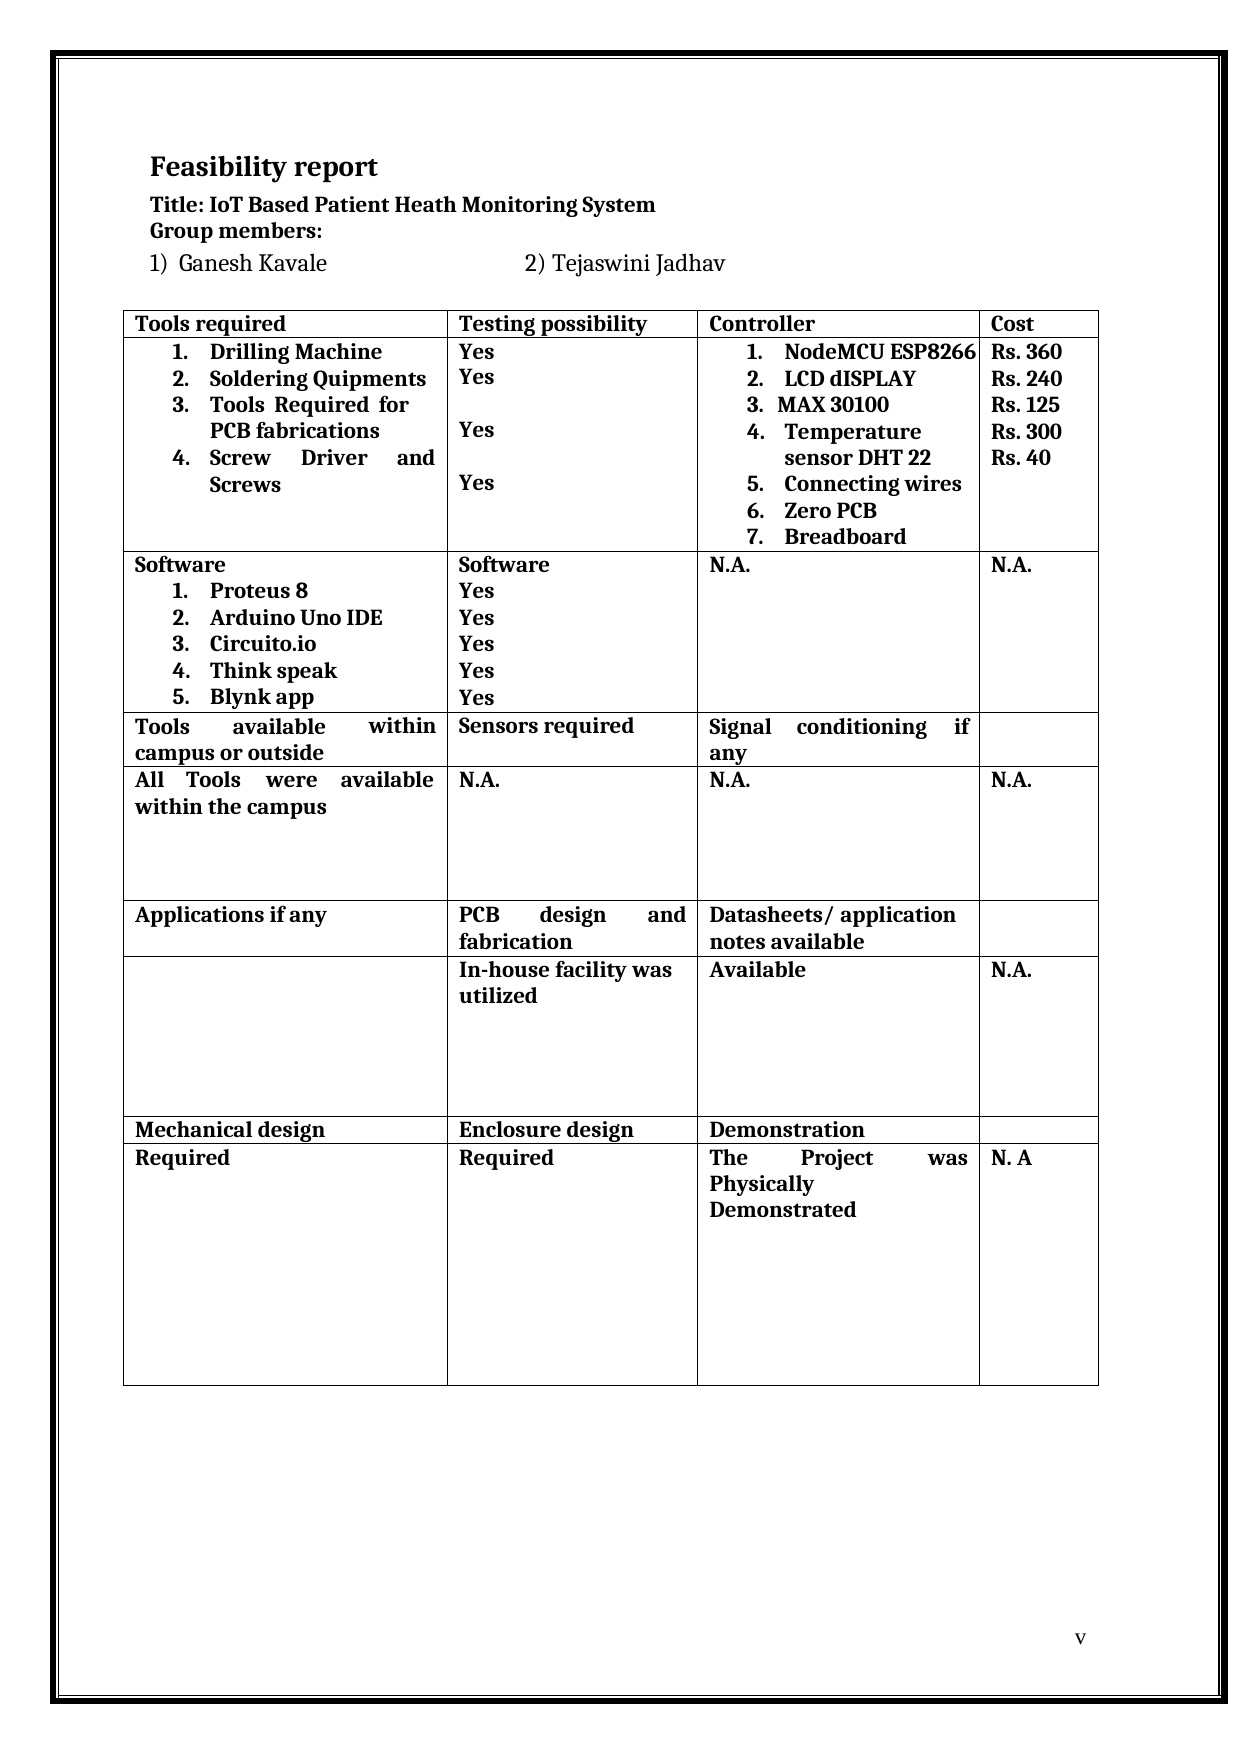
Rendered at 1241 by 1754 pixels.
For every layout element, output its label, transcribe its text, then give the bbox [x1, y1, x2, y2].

table_cell All Tools were available within the campus [124, 767, 447, 900]
text Group members: [150, 218, 437, 244]
table_cell Demonstration [698, 1117, 979, 1143]
table_cell N.A. [698, 767, 979, 900]
table_cell Software Yes Yes Yes Yes Yes [448, 552, 697, 712]
table_cell NodeMCU ESP8266 LCD dISPLAY 3. MAX 30100 Temperature sensor DHT 22 Connecting wires Zero PCB Breadboard [698, 338, 979, 551]
table_cell Mechanical design [124, 1117, 447, 1143]
table_cell Signal conditioning if any [698, 713, 979, 766]
table_cell [980, 901, 1098, 956]
table_cell Sensors required [448, 713, 697, 766]
table_cell N. A [980, 1144, 1098, 1385]
table_cell N.A. [698, 552, 979, 712]
table_header Cost [980, 311, 1098, 337]
table_cell within [348, 713, 447, 766]
table_cell Required [124, 1144, 447, 1385]
table_cell and [628, 901, 697, 956]
table_cell Applications if any [124, 901, 447, 956]
table_cell PCB design fabrication [448, 901, 628, 956]
table_cell N.A. [448, 767, 697, 900]
table_cell [124, 957, 447, 1116]
table_cell Tools available campus or outside [124, 713, 348, 766]
table_cell Drilling Machine Soldering Quipments Tools Required for PCB fabrications Screw Driver and Screws [124, 338, 447, 551]
table_cell N.A. [980, 957, 1098, 1116]
table_cell Yes Yes Yes Yes [448, 338, 697, 551]
table_cell Available [698, 957, 979, 1116]
table_cell Rs. 360 Rs. 240 Rs. 125 Rs. 300 Rs. 40 [980, 338, 1098, 551]
text Feasibility report [150, 150, 1218, 183]
table_cell Datasheets/ application notes available [698, 901, 979, 956]
table_header Tools required [124, 311, 447, 337]
table_cell The Project Physically Demonstrated [698, 1144, 902, 1385]
table_cell was [902, 1144, 979, 1385]
table_cell Software Proteus 8 Arduino Uno IDE Circuito.io Think speak Blynk app [124, 552, 447, 712]
text Title: IoT Based Patient Heath Monitoring System [150, 191, 1218, 218]
list Ganesh Kavale 2) Tejaswini Jadhav [150, 249, 1218, 277]
table_header Testing possibility [448, 311, 697, 337]
table_cell [980, 713, 1098, 766]
table_cell Required [448, 1144, 697, 1385]
table_cell N.A. [980, 552, 1098, 712]
table_cell N.A. [980, 767, 1098, 900]
table_cell Enclosure design [448, 1117, 697, 1143]
table_header Controller [698, 311, 979, 337]
table_cell [980, 1117, 1098, 1143]
table_cell In-house facility was utilized [448, 957, 697, 1116]
